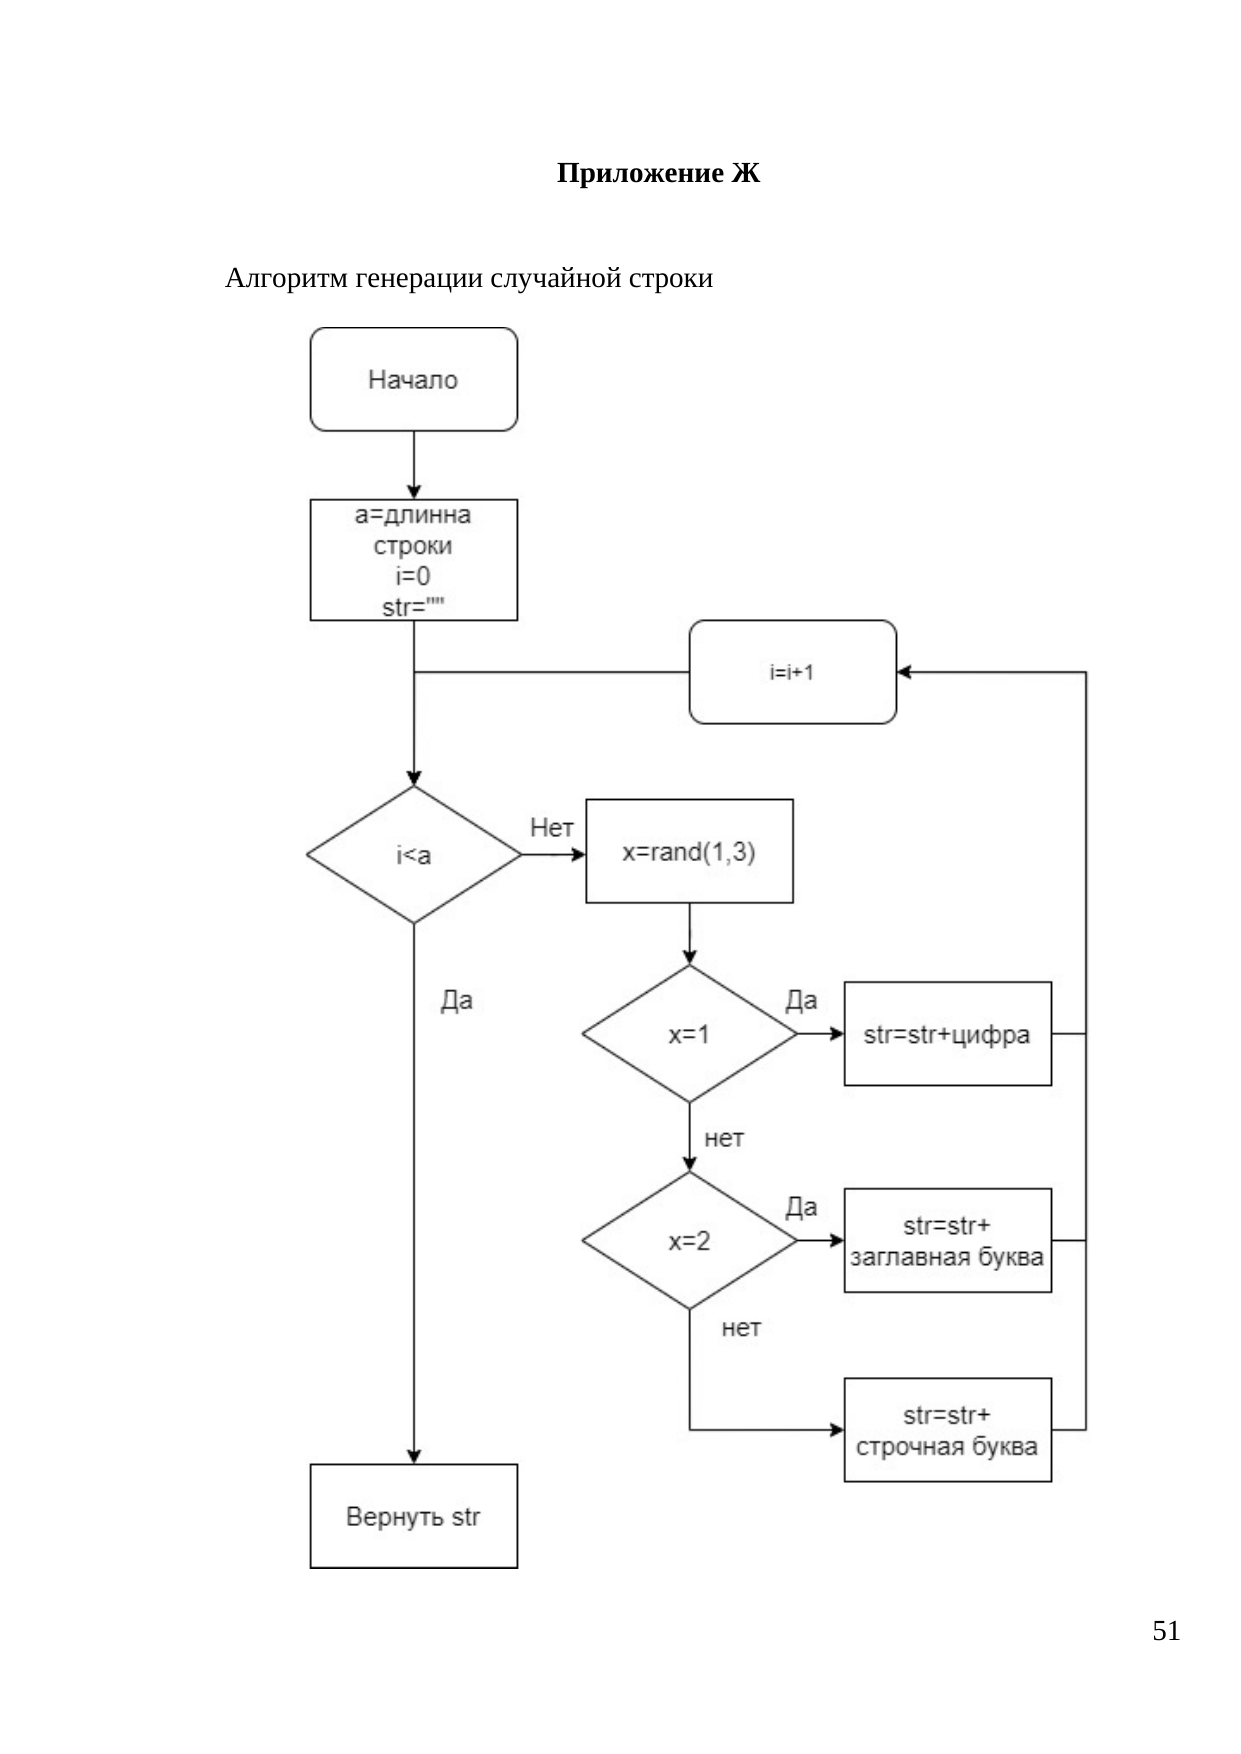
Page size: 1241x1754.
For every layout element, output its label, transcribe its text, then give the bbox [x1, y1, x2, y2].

picture [305, 327, 1101, 1569]
list Алгоритм генерации случайной строки [136, 260, 1181, 294]
text Приложение Ж [136, 156, 1181, 189]
